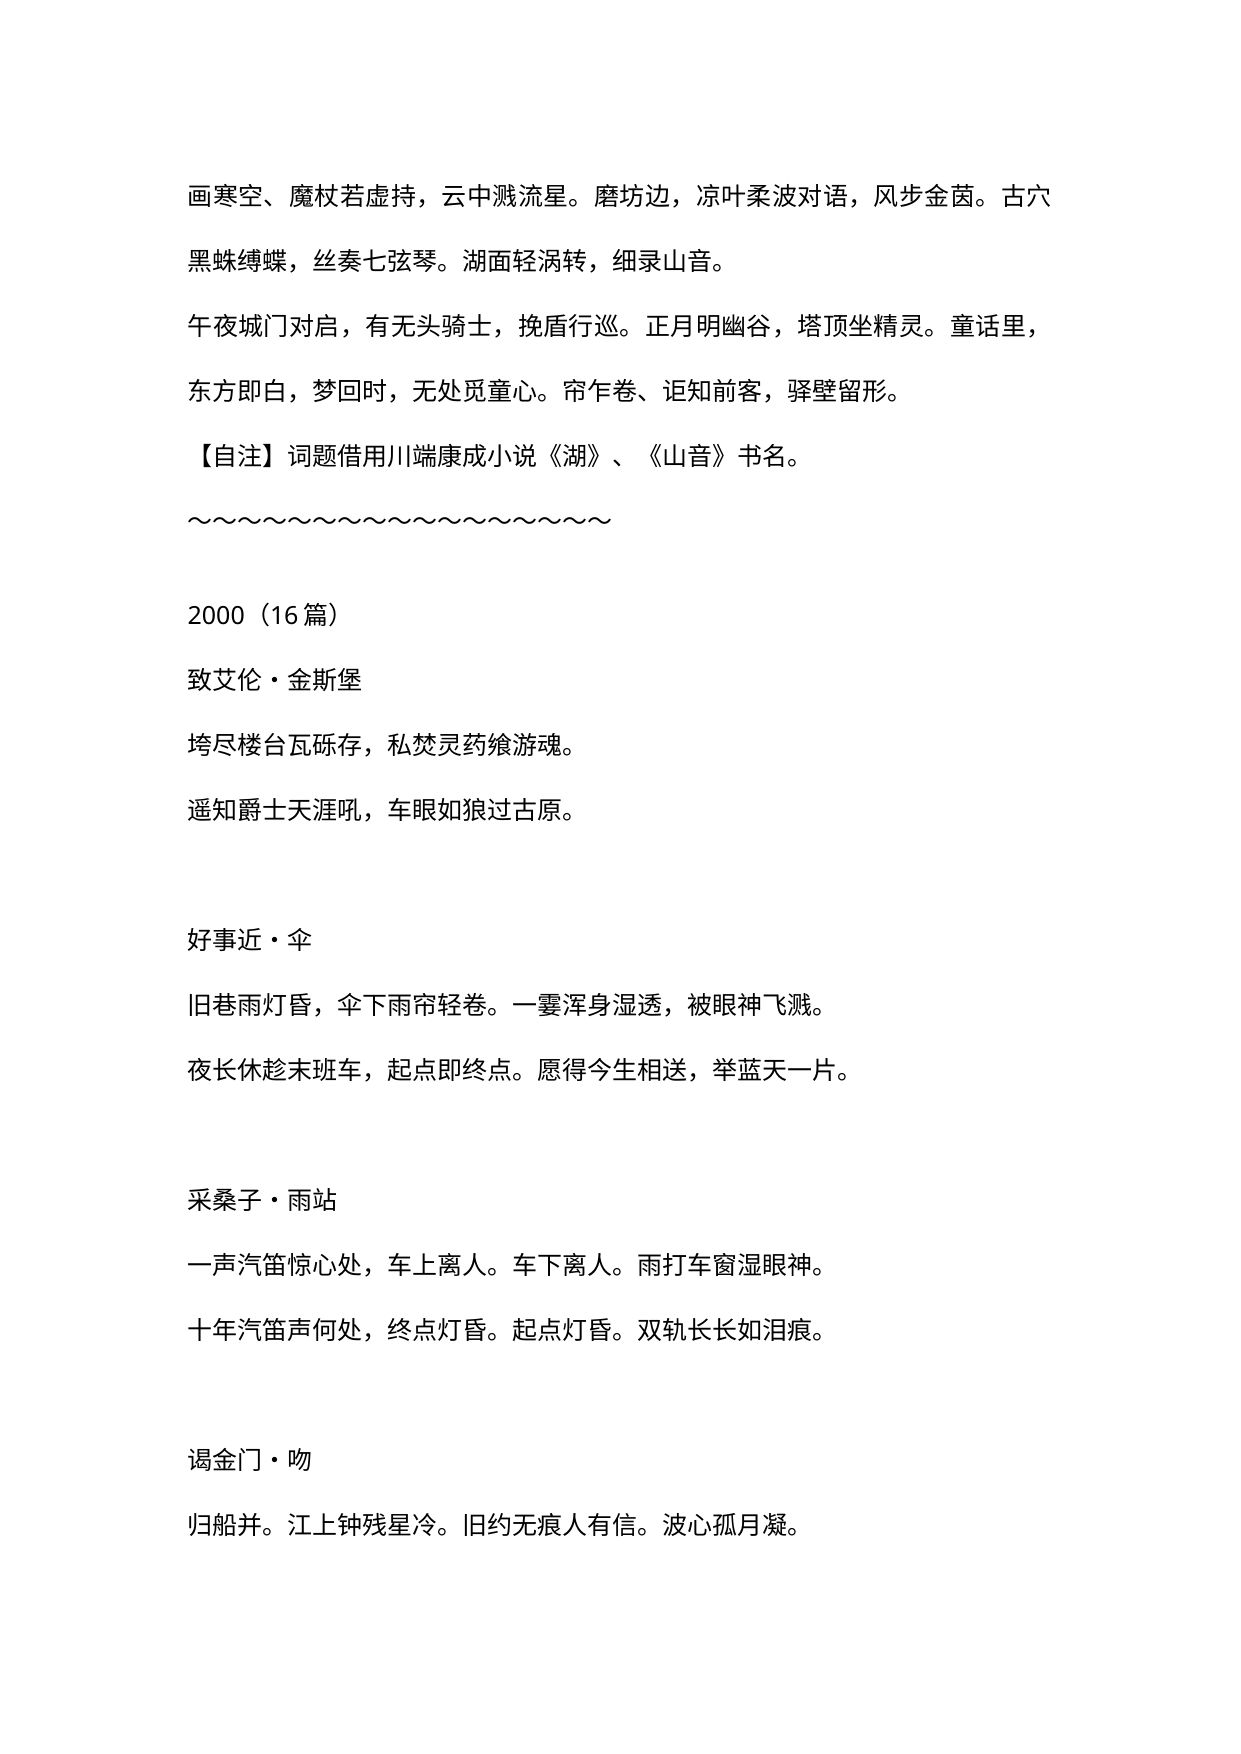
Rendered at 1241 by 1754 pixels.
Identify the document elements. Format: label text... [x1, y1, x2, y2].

text 画寒空、魔杖若虚持，云中溅流星。磨坊边，凉叶柔波对语，风步金茵。古穴黑蛛缚蝶，丝奏七弦琴。湖面轻涡转，细录山音。 [187, 162, 1053, 292]
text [187, 581, 1053, 1556]
text 午夜城门对启，有无头骑士，挽盾行巡。正月明幽谷，塔顶坐精灵。童话里，东方即白，梦回时，无处觅童心。帘乍卷、讵知前客，驿壁留形。 [187, 292, 1053, 422]
text 【自注】词题借用川端康成小说《湖》、《山音》书名。 [187, 422, 1053, 487]
text ～～～～～～～～～～～～～～～～～ [187, 487, 1053, 552]
